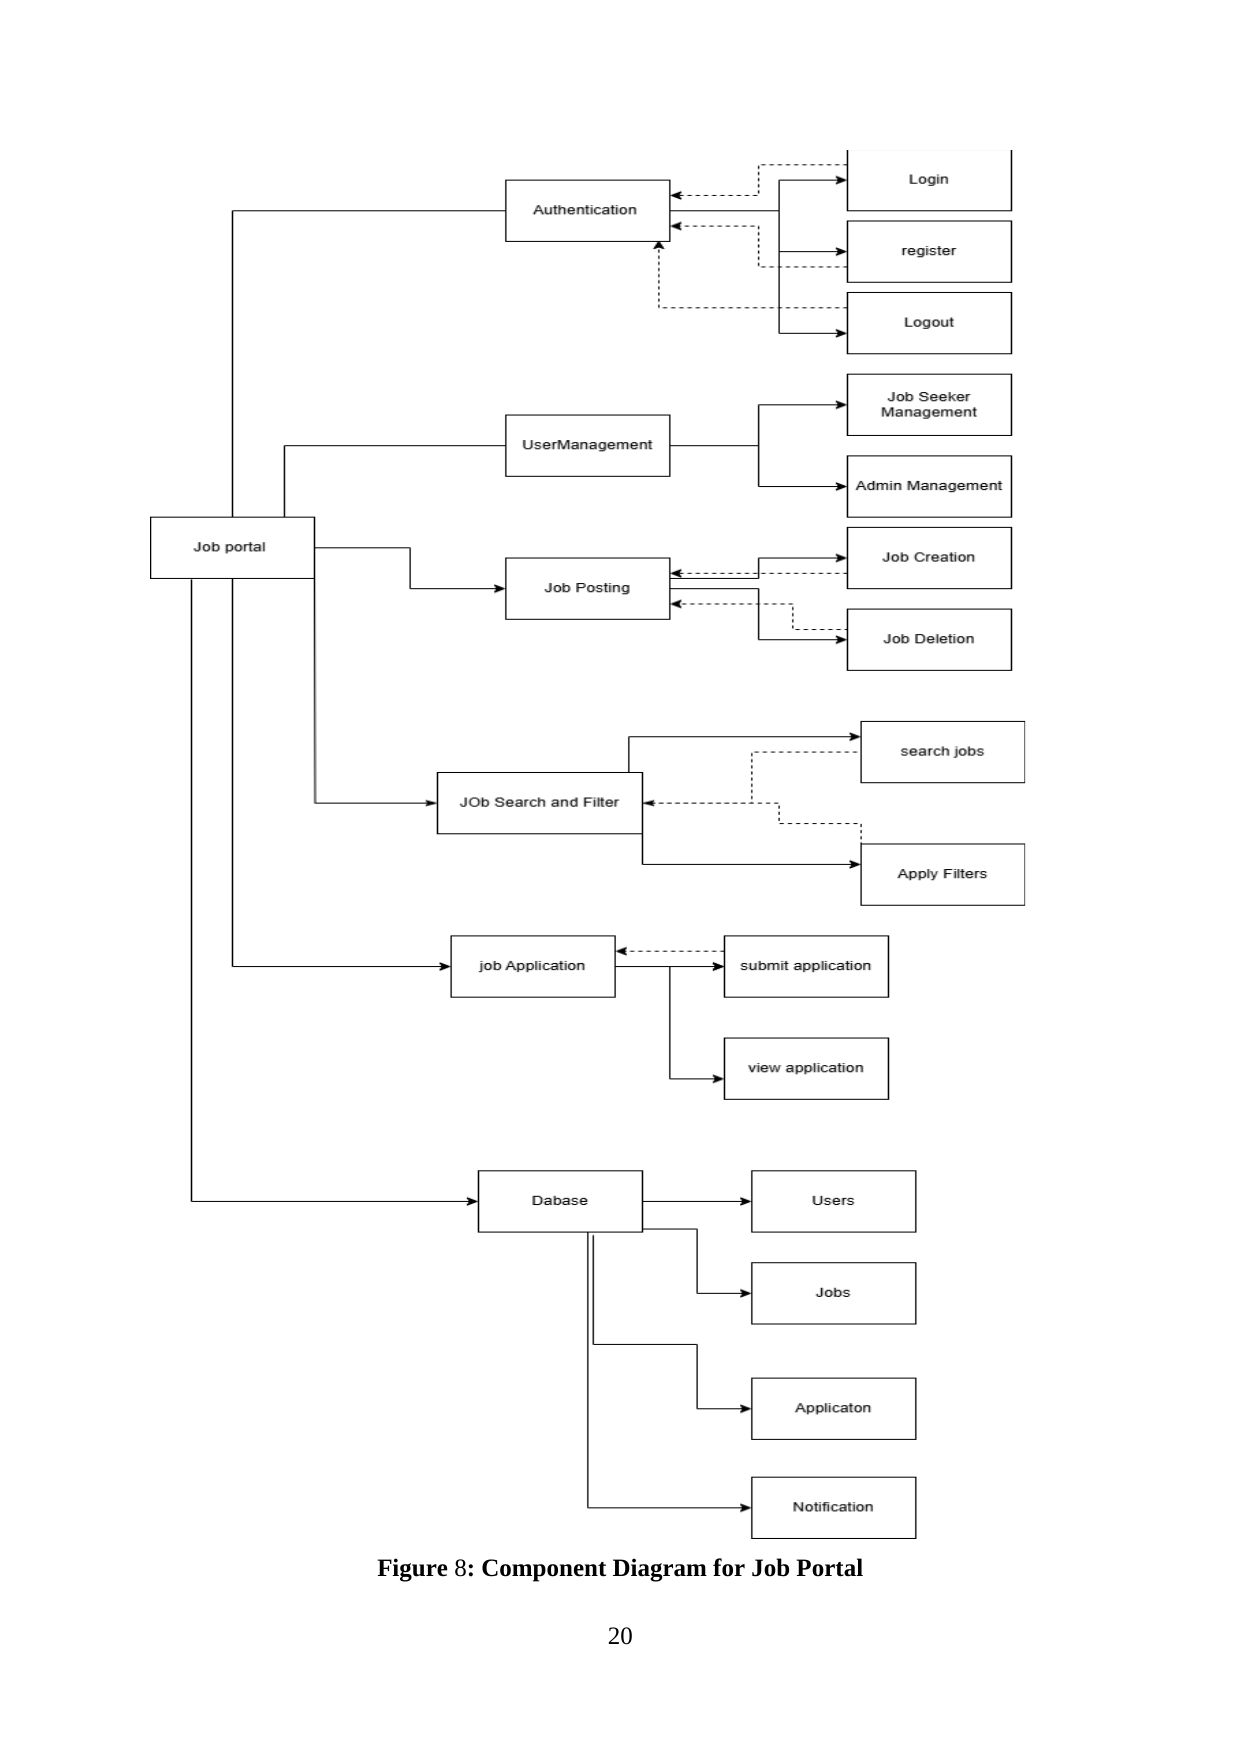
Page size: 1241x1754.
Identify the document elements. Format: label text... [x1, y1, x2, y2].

picture [150, 150, 1025, 1539]
text Figure 8: Component Diagram for Job Portal [150, 1553, 1090, 1582]
